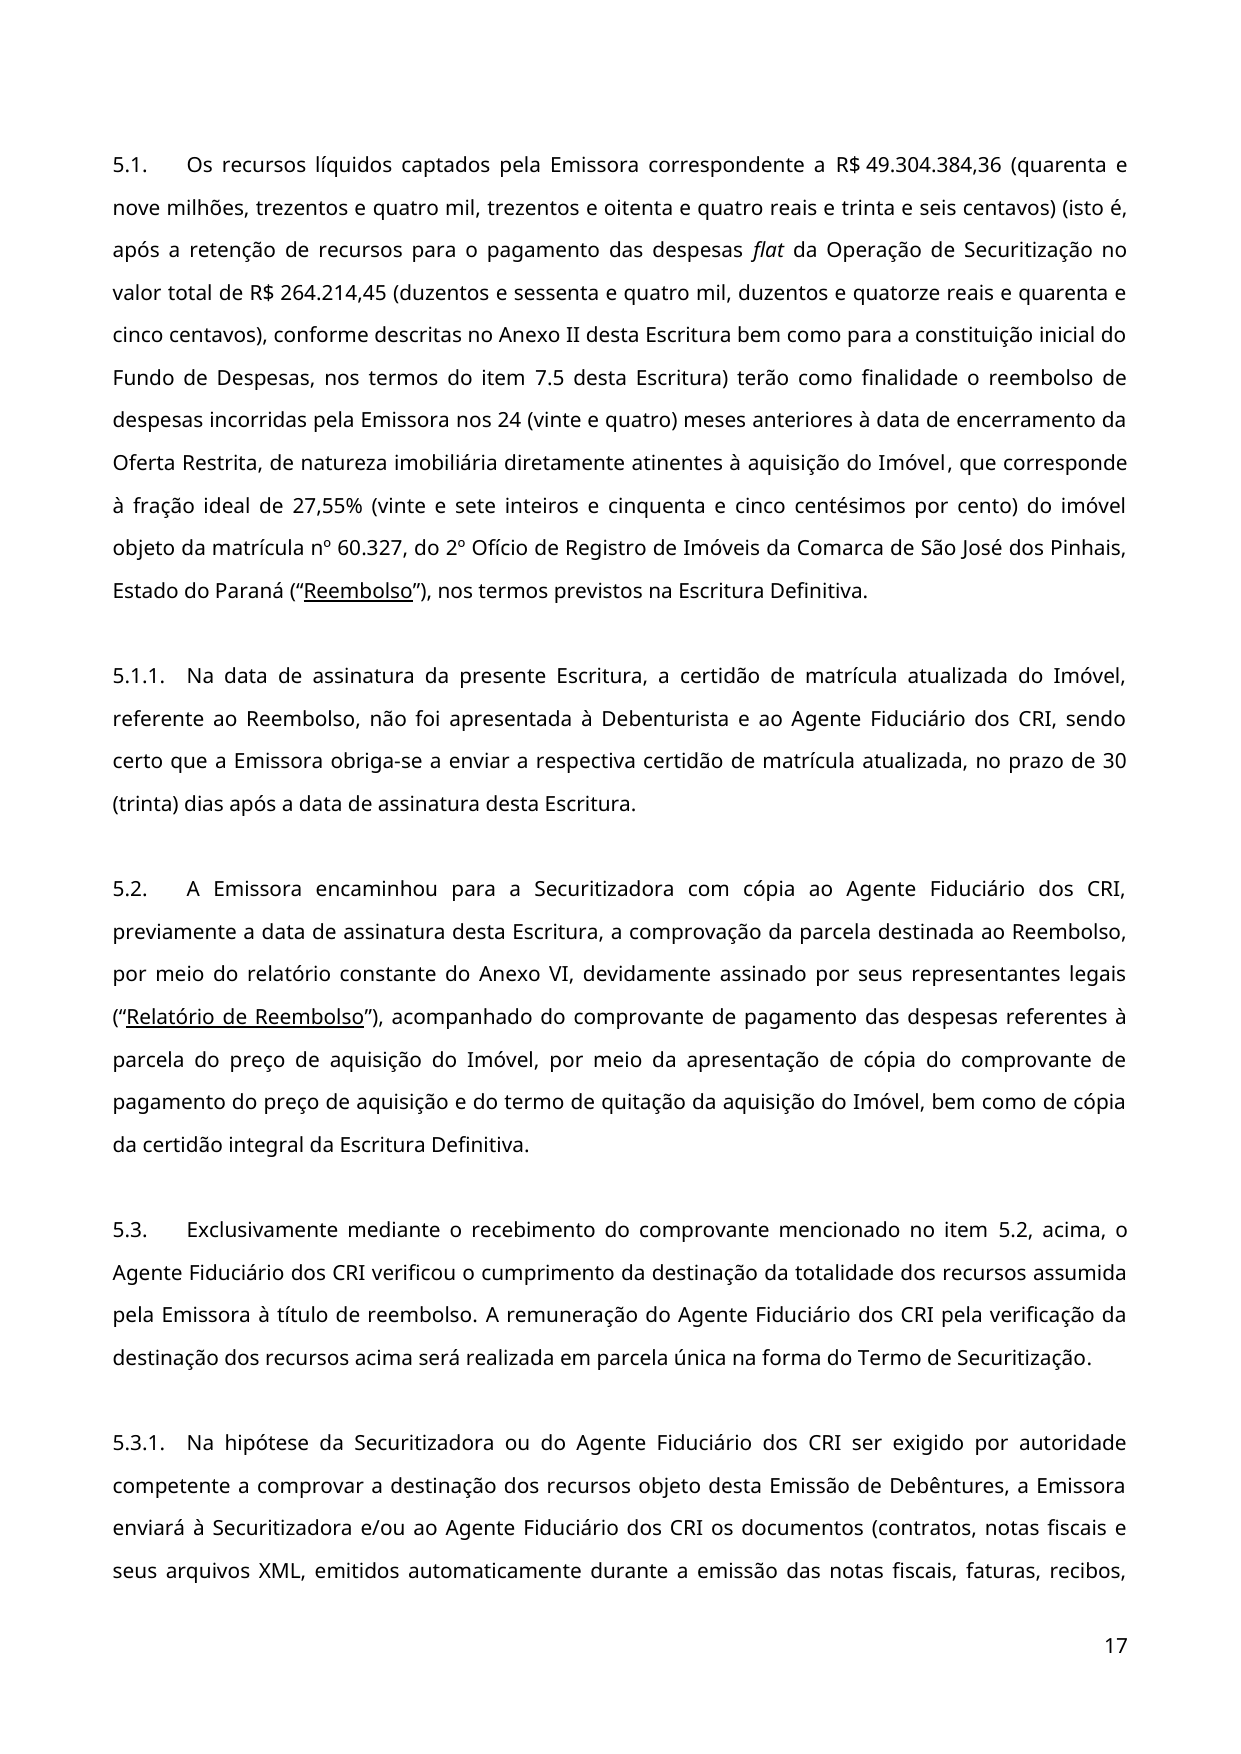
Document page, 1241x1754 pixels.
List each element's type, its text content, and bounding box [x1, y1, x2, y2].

list Na data de assinatura da presente Escritura, a certidão de matrícula atualizada do Imóvel, referente ao Reembolso, não foi apresentada à Debenturista e ao Agente Fiduciário dos CRI, sendo certo que a Emissora obriga-se a enviar a respectiva certidão de matrícula atualizada, no prazo de 30 (trinta) dias após a data de assinatura desta Escritura. [112, 661, 1128, 817]
list Os recursos líquidos captados pela Emissora correspondente a R$ 49.304.384,36 (quarenta e nove milhões, trezentos e quatro mil, trezentos e oitenta e quatro reais e trinta e seis centavos) (isto é, após a retenção de recursos para o pagamento das despesas flat da Operação de Securitização no valor total de R$ 264.214,45 (duzentos e sessenta e quatro mil, duzentos e quatorze reais e quarenta e cinco centavos), conforme descritas no Anexo II desta Escritura bem como para a constituição inicial do Fundo de Despesas, nos termos do item 7.5 desta Escritura) terão como finalidade o reembolso de despesas incorridas pela Emissora nos 24 (vinte e quatro) meses anteriores à data de encerramento da Oferta Restrita, de natureza imobiliária diretamente atinentes à aquisição do Imóvel, que corresponde à fração ideal de 27,55% (vinte e sete inteiros e cinquenta e cinco centésimos por cento) do imóvel objeto da matrícula nº 60.327, do 2º Ofício de Registro de Imóveis da Comarca de São José dos Pinhais, Estado do Paraná (“Reembolso”), nos termos previstos na Escritura Definitiva. [112, 150, 1128, 604]
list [112, 1428, 1128, 1584]
list A Emissora encaminhou para a Securitizadora com cópia ao Agente Fiduciário dos CRI, previamente a data de assinatura desta Escritura, a comprovação da parcela destinada ao Reembolso, por meio do relatório constante do Anexo VI, devidamente assinado por seus representantes legais (“Relatório de Reembolso”), acompanhado do comprovante de pagamento das despesas referentes à parcela do preço de aquisição do Imóvel, por meio da apresentação de cópia do comprovante de pagamento do preço de aquisição e do termo de quitação da aquisição do Imóvel, bem como de cópia da certidão integral da Escritura Definitiva. [112, 874, 1128, 1158]
list Exclusivamente mediante o recebimento do comprovante mencionado no item 5.2, acima, o Agente Fiduciário dos CRI verificou o cumprimento da destinação da totalidade dos recursos assumida pela Emissora à título de reembolso. A remuneração do Agente Fiduciário dos CRI pela verificação da destinação dos recursos acima será realizada em parcela única na forma do Termo de Securitização. [112, 1215, 1128, 1371]
